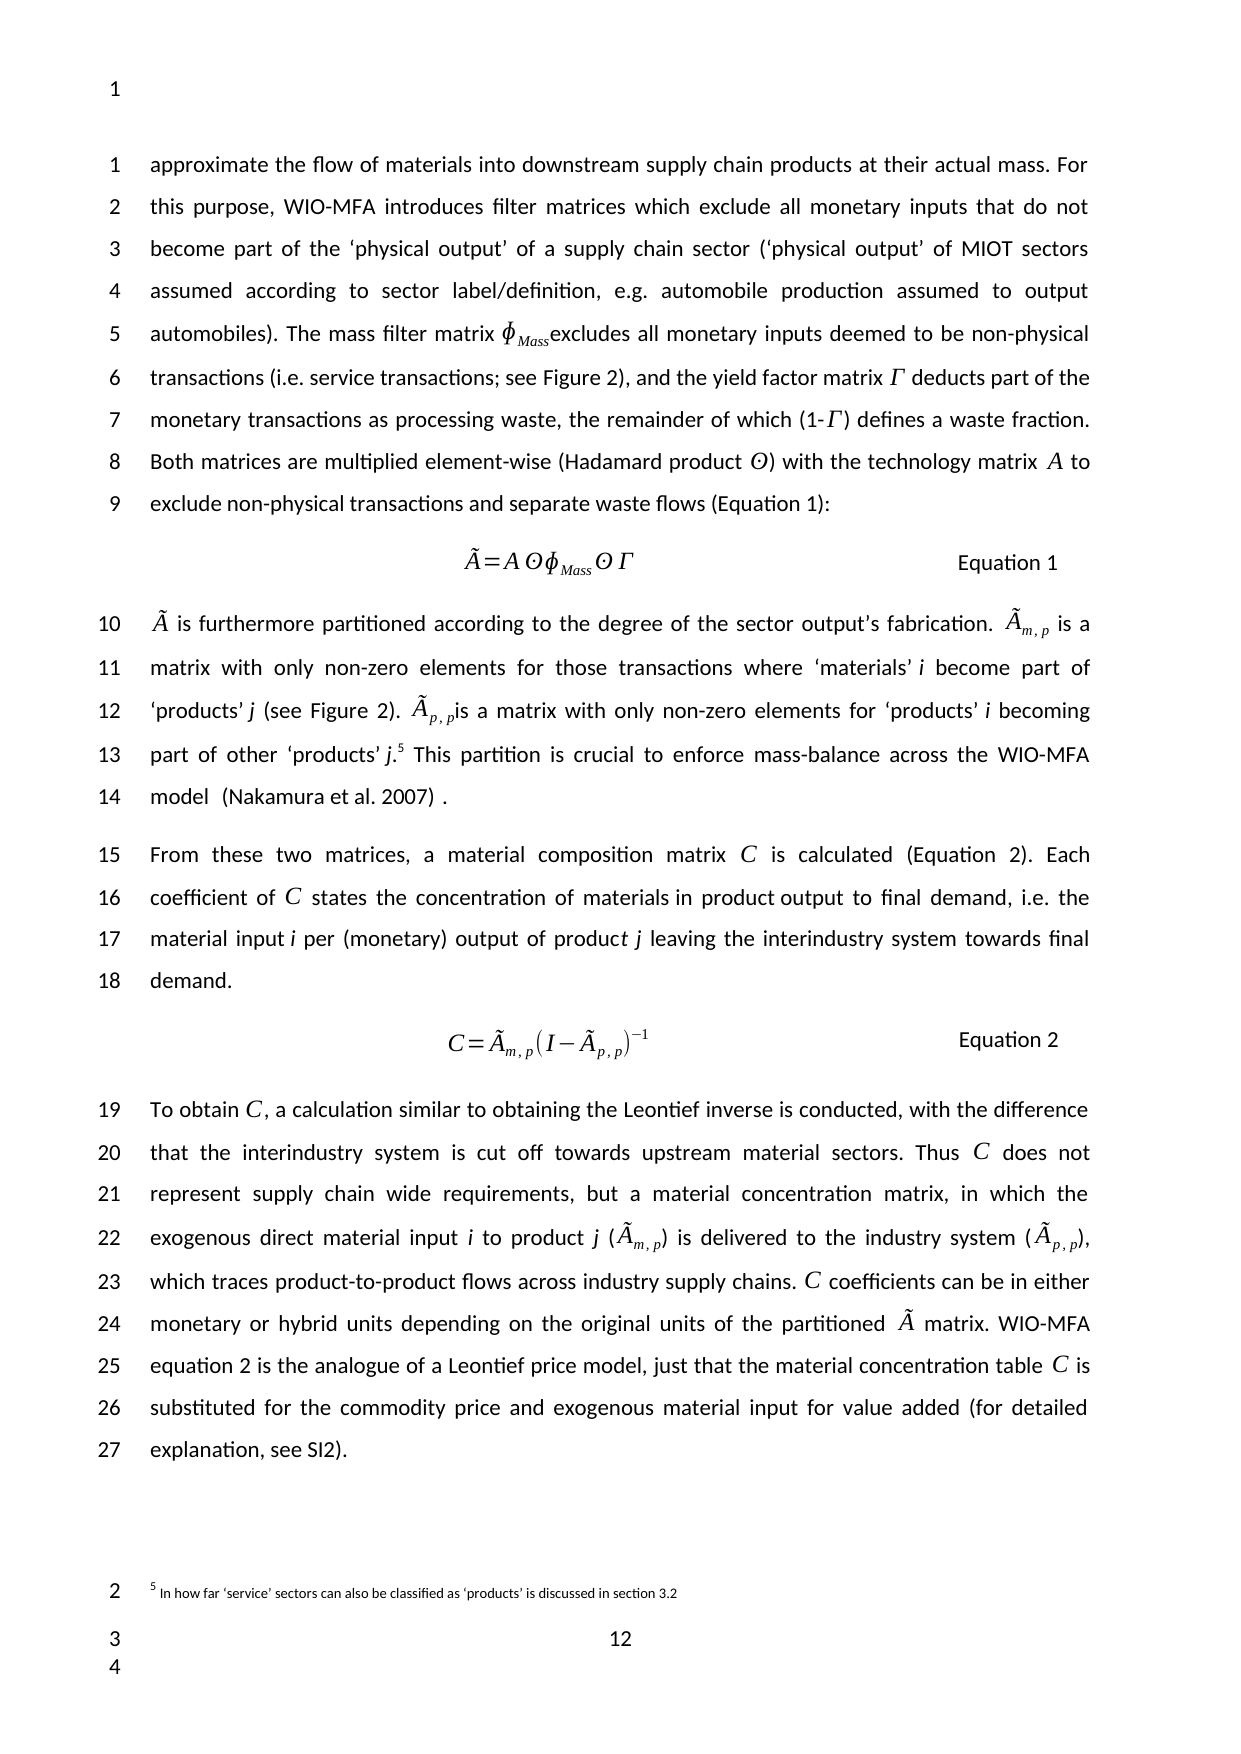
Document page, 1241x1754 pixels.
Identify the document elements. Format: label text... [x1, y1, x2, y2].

table_header Equation 1 [946, 548, 1089, 607]
text To obtain , a calculation similar to obtaining the Leontief inverse is conducted, with the difference that the interindustry system is cut off towards upstream material sectors. Thus does not represent supply chain wide requirements, but a material concentration matrix, in which the exogenous direct material input i to product j () is delivered to the industry system (), which traces product-to-product flows across industry supply chains. coefficients can be in either monetary or hybrid units depending on the original units of the partitioned matrix. WIO-MFA equation 2 is the analogue of a Leontief price model, just that the material concentration table is substituted for the commodity price and exogenous material input for value added (for detailed explanation, see SI2). [150, 1096, 1090, 1463]
table_header Equation 2 [947, 1025, 1090, 1096]
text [150, 150, 1090, 517]
text is furthermore partitioned according to the degree of the sector output’s fabrication. is a matrix with only non-zero elements for those transactions where ‘materials’ i become part of ‘products’ j (see Figure 2). is a matrix with only non-zero elements for ‘products’ i becoming part of other ‘products’ j. This partition is crucial to enforce mass-balance across the WIO-MFA model . [150, 607, 1090, 810]
text From these two matrices, a material composition matrix is calculated (Equation 2). Each coefficient of states the concentration of materials in product output to final demand, i.e. the material input i per (monetary) output of product j leaving the interindustry system towards final demand. [150, 841, 1090, 994]
table_header [150, 1025, 947, 1096]
table_header [150, 548, 946, 607]
